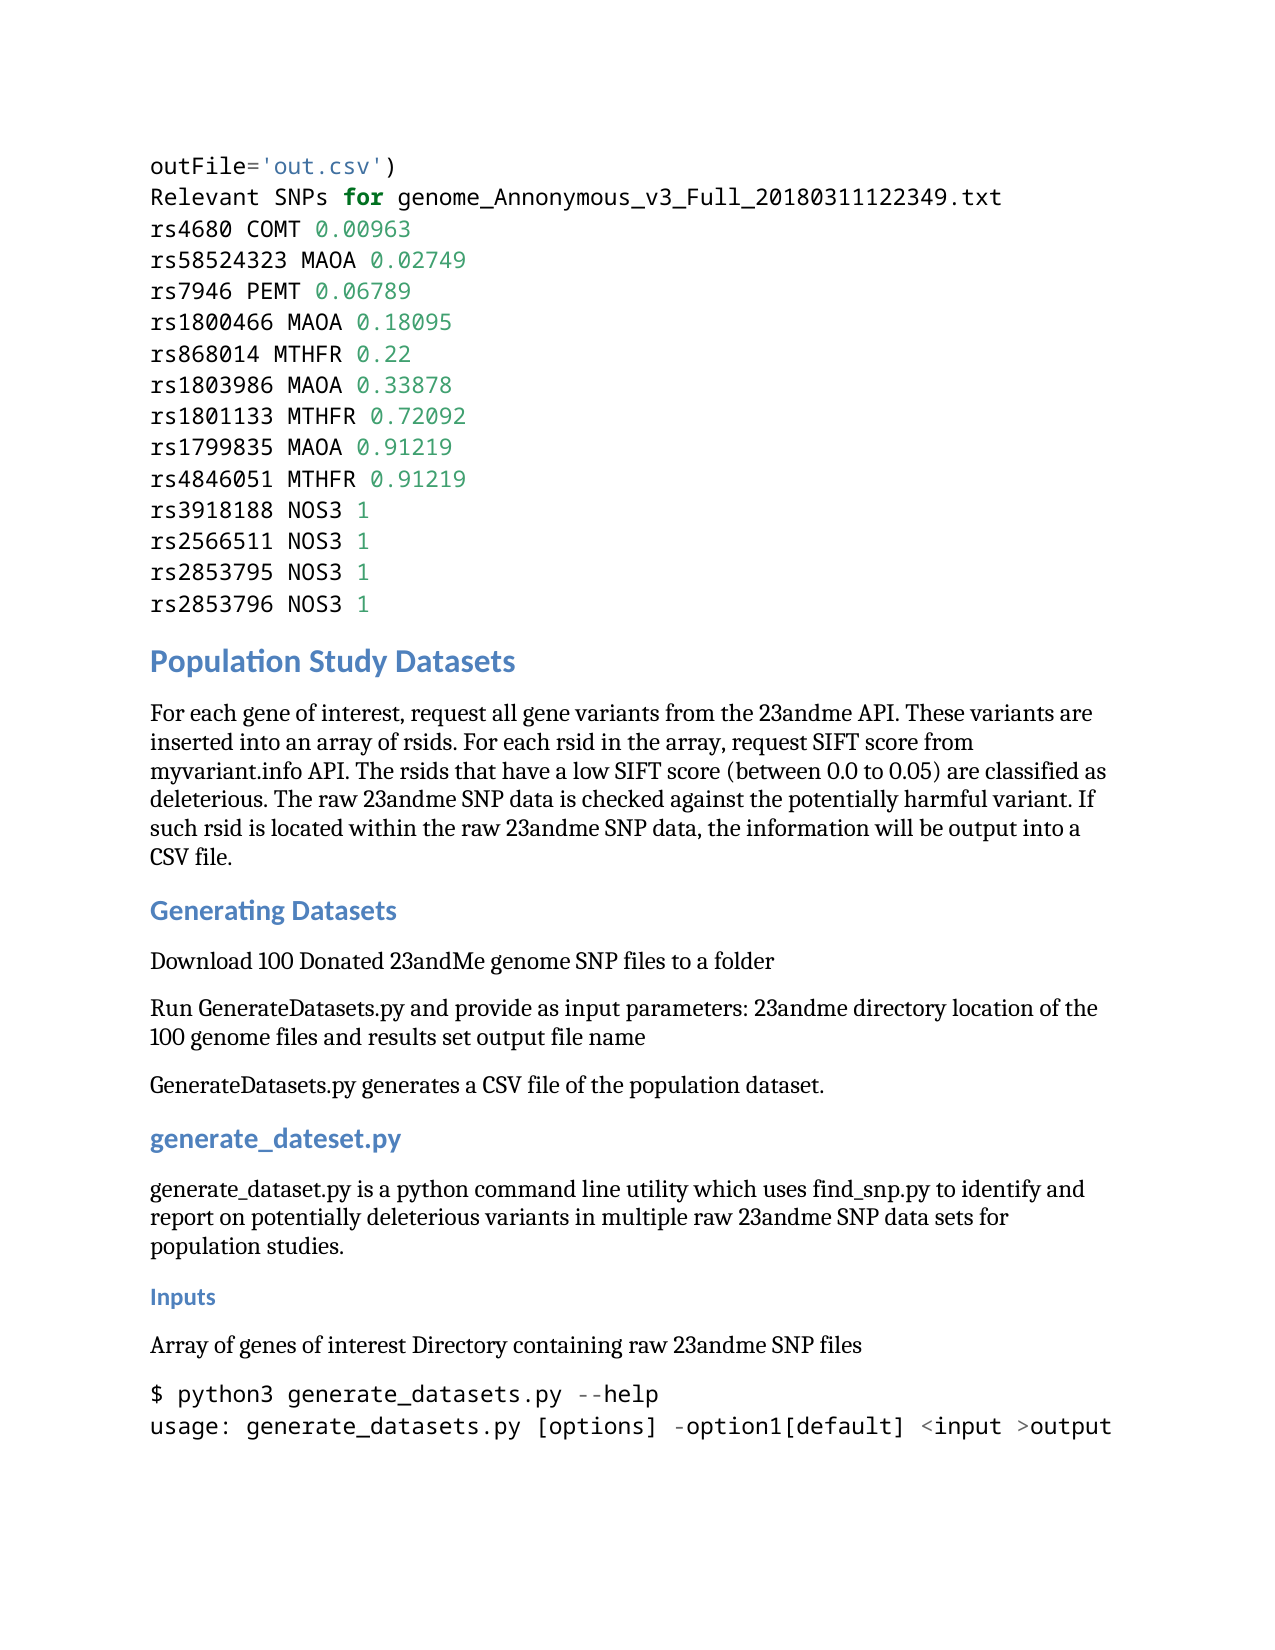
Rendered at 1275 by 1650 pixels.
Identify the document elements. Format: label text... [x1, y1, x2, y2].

text For each gene of interest, request all gene variants from the 23andme API. These variants are inserted into an array of rsids. For each rsid in the array, request SIFT score from myvariant.info API. The rsids that have a low SIFT score (between 0.0 to 0.05) are classified as deleterious. The raw 23andme SNP data is checked against the potentially harmful variant. If such rsid is located within the raw 23andme SNP data, the information will be output into a CSV file. [150, 699, 1125, 872]
subtitle generate_dateset.py [150, 1120, 1125, 1156]
text Array of genes of interest Directory containing raw 23andme SNP files [150, 1331, 1125, 1359]
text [150, 150, 1125, 619]
subtitle Generating Datasets [150, 892, 1125, 928]
text Run GenerateDatasets.py and provide as input parameters: 23andme directory location of the 100 genome files and results set output file name [150, 994, 1125, 1052]
text generate_dataset.py is a python command line utility which uses find_snp.py to identify and report on potentially deleterious variants in multiple raw 23andme SNP data sets for population studies. [150, 1174, 1125, 1261]
subtitle Population Study Datasets [150, 639, 1125, 680]
subtitle Inputs [150, 1282, 1125, 1312]
text Download 100 Donated 23andMe genome SNP files to a folder [150, 947, 1125, 976]
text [150, 1378, 1125, 1469]
text GenerateDatasets.py generates a CSV file of the population dataset. [150, 1071, 1125, 1099]
